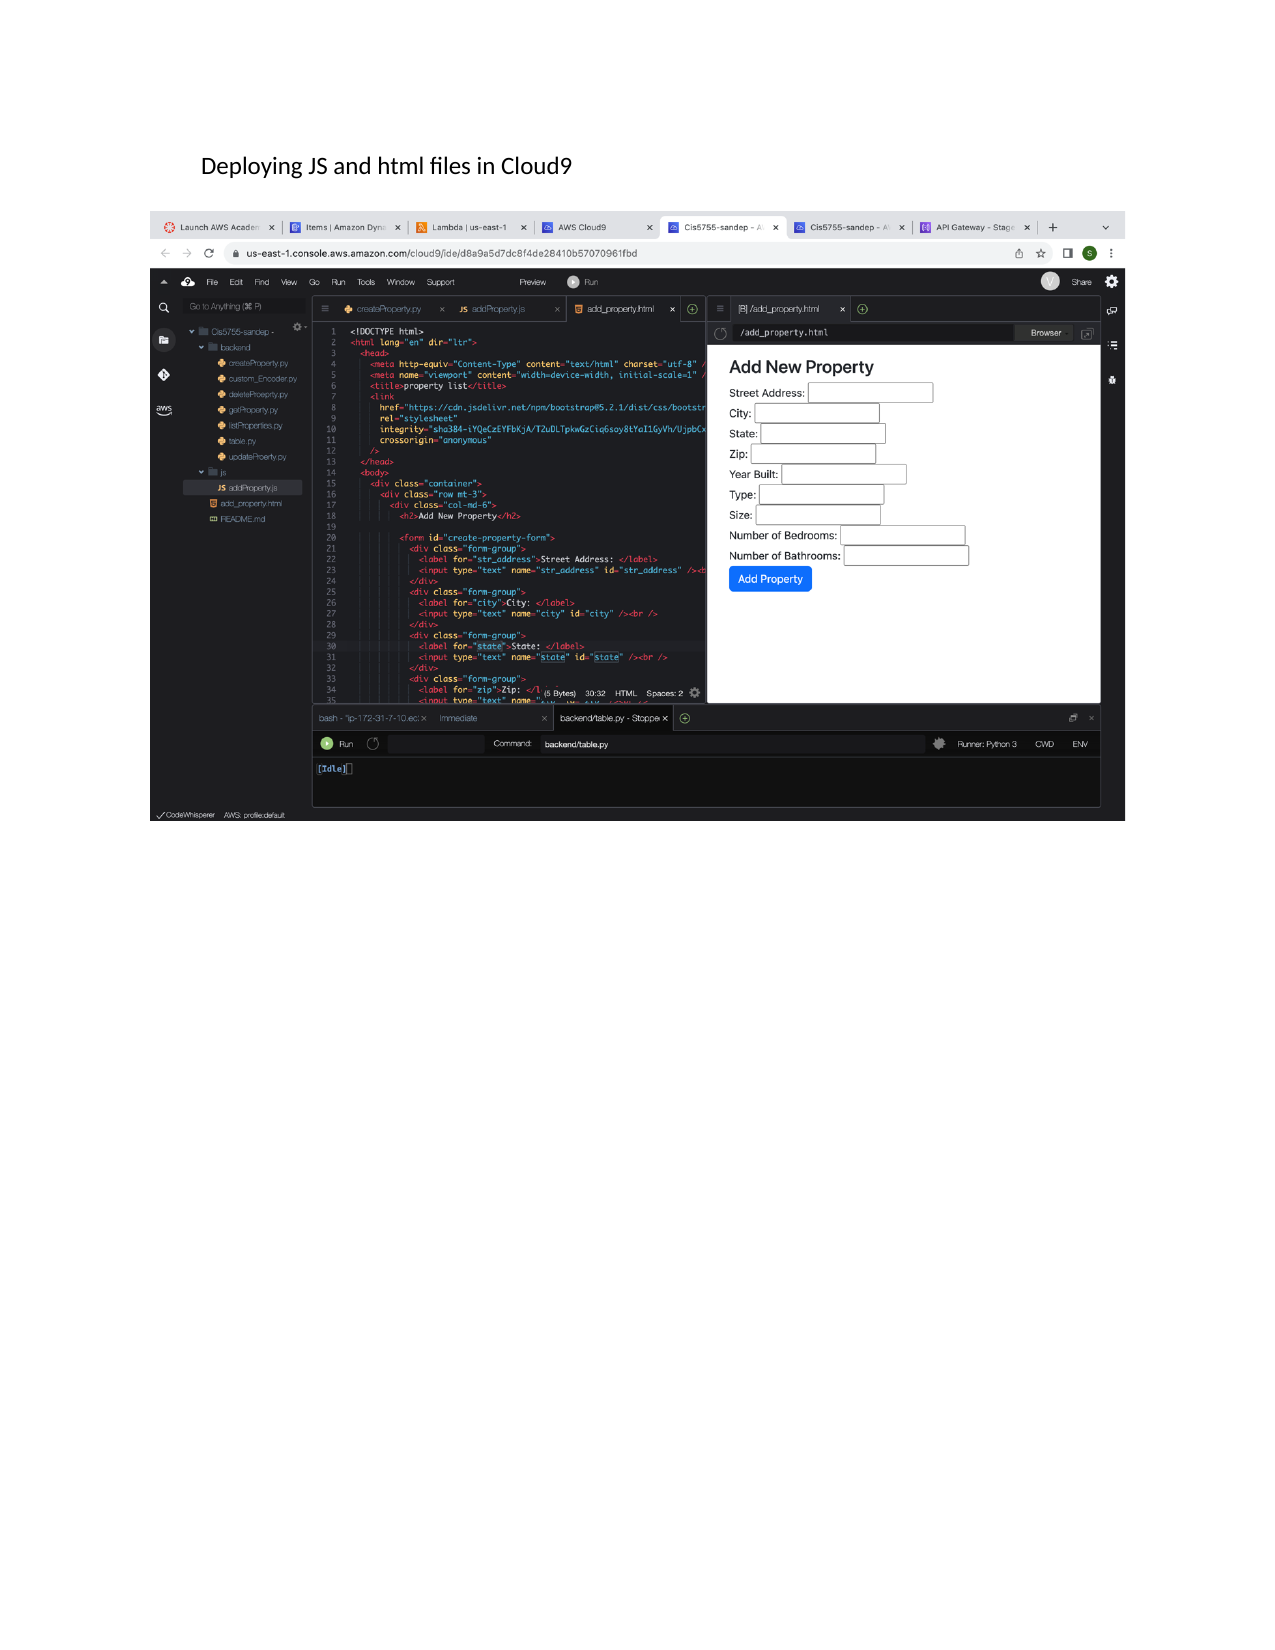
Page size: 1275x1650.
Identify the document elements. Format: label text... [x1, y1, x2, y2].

picture [150, 211, 1125, 821]
text Deploying JS and html files in Cloud9 [150, 150, 1125, 181]
